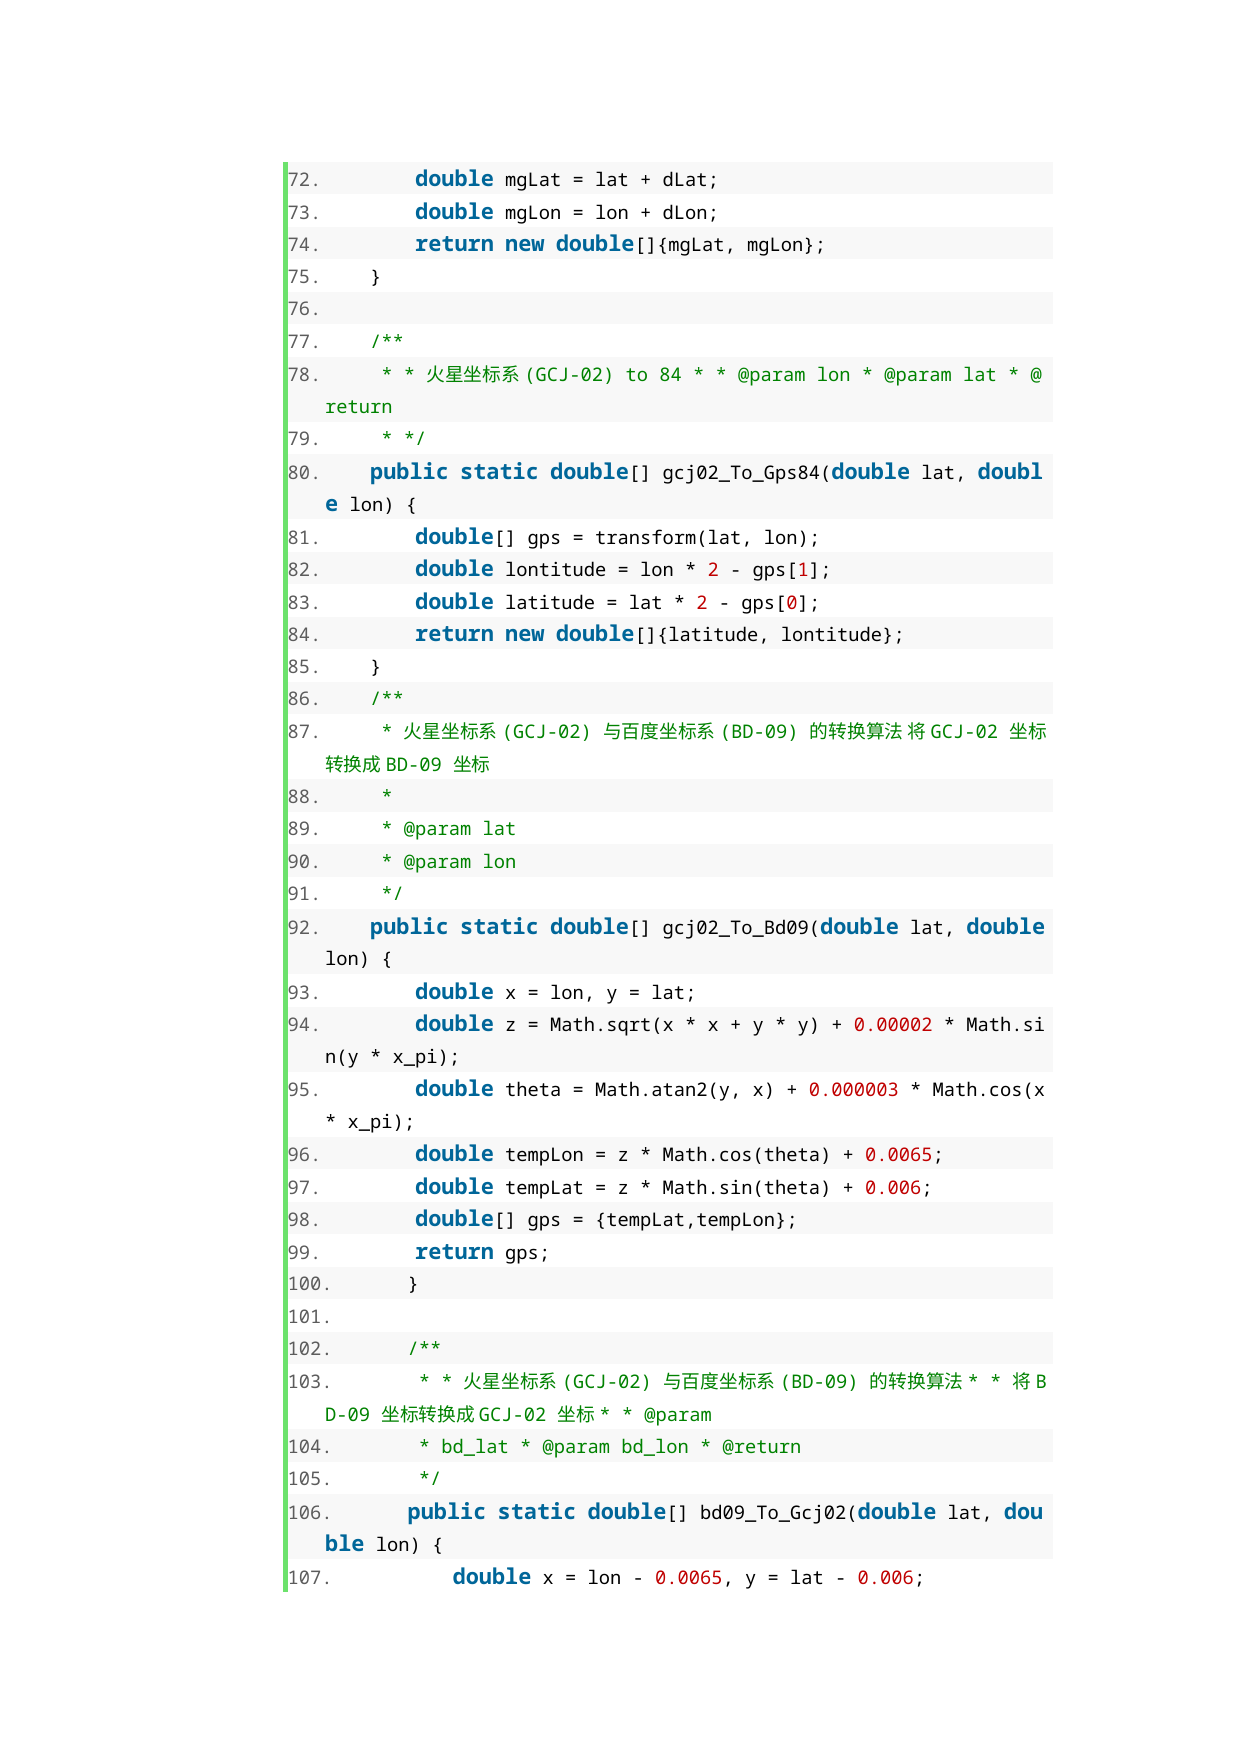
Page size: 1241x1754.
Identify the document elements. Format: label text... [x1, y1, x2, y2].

list /** [288, 1332, 1053, 1364]
list double mgLat = lat + dLat; [288, 162, 1053, 194]
list double[] gps = transform(lat, lon); [288, 519, 1053, 552]
list double latitude = lat * 2 - gps[0]; [288, 584, 1053, 617]
list * @param lat [288, 812, 1053, 844]
list public static double[] gcj02_To_Gps84(double lat, double lon) { [288, 454, 1053, 519]
list double x = lon, y = lat; [288, 974, 1053, 1007]
list /** [288, 324, 1053, 357]
list public static double[] bd09_To_Gcj02(double lat, double lon) { [288, 1494, 1053, 1559]
list double[] gps = {tempLat,tempLon}; [288, 1202, 1053, 1234]
list * */ [288, 422, 1053, 454]
list double tempLon = z * Math.cos(theta) + 0.0065; [288, 1137, 1053, 1169]
list * * 火星坐标系 (GCJ-02) 与百度坐标系 (BD-09) 的转换算法 * * 将 BD-09 坐标转换成GCJ-02 坐标 * * @param [288, 1364, 1053, 1429]
list double mgLon = lon + dLon; [288, 194, 1053, 227]
list * * 火星坐标系 (GCJ-02) to 84 * * @param lon * @param lat * @return [288, 357, 1053, 422]
list double x = lon - 0.0065, y = lat - 0.006; [288, 1559, 1053, 1592]
list double theta = Math.atan2(y, x) + 0.000003 * Math.cos(x * x_pi); [288, 1072, 1053, 1137]
list * bd_lat * @param bd_lon * @return [288, 1429, 1053, 1462]
list return new double[]{mgLat, mgLon}; [288, 227, 1053, 259]
list * 火星坐标系 (GCJ-02) 与百度坐标系 (BD-09) 的转换算法 将 GCJ-02 坐标转换成 BD-09 坐标 [288, 714, 1053, 779]
list return new double[]{latitude, lontitude}; [288, 617, 1053, 649]
list } [288, 1267, 1053, 1299]
list public static double[] gcj02_To_Bd09(double lat, double lon) { [288, 909, 1053, 974]
list * @param lon [288, 844, 1053, 877]
list /** [288, 682, 1053, 714]
list */ [288, 877, 1053, 909]
list } [288, 649, 1053, 682]
list double lontitude = lon * 2 - gps[1]; [288, 552, 1053, 584]
list } [288, 259, 1053, 292]
list double tempLat = z * Math.sin(theta) + 0.006; [288, 1169, 1053, 1202]
list * [288, 779, 1053, 812]
list return gps; [288, 1234, 1053, 1267]
list double z = Math.sqrt(x * x + y * y) + 0.00002 * Math.sin(y * x_pi); [288, 1007, 1053, 1072]
list */ [288, 1462, 1053, 1494]
